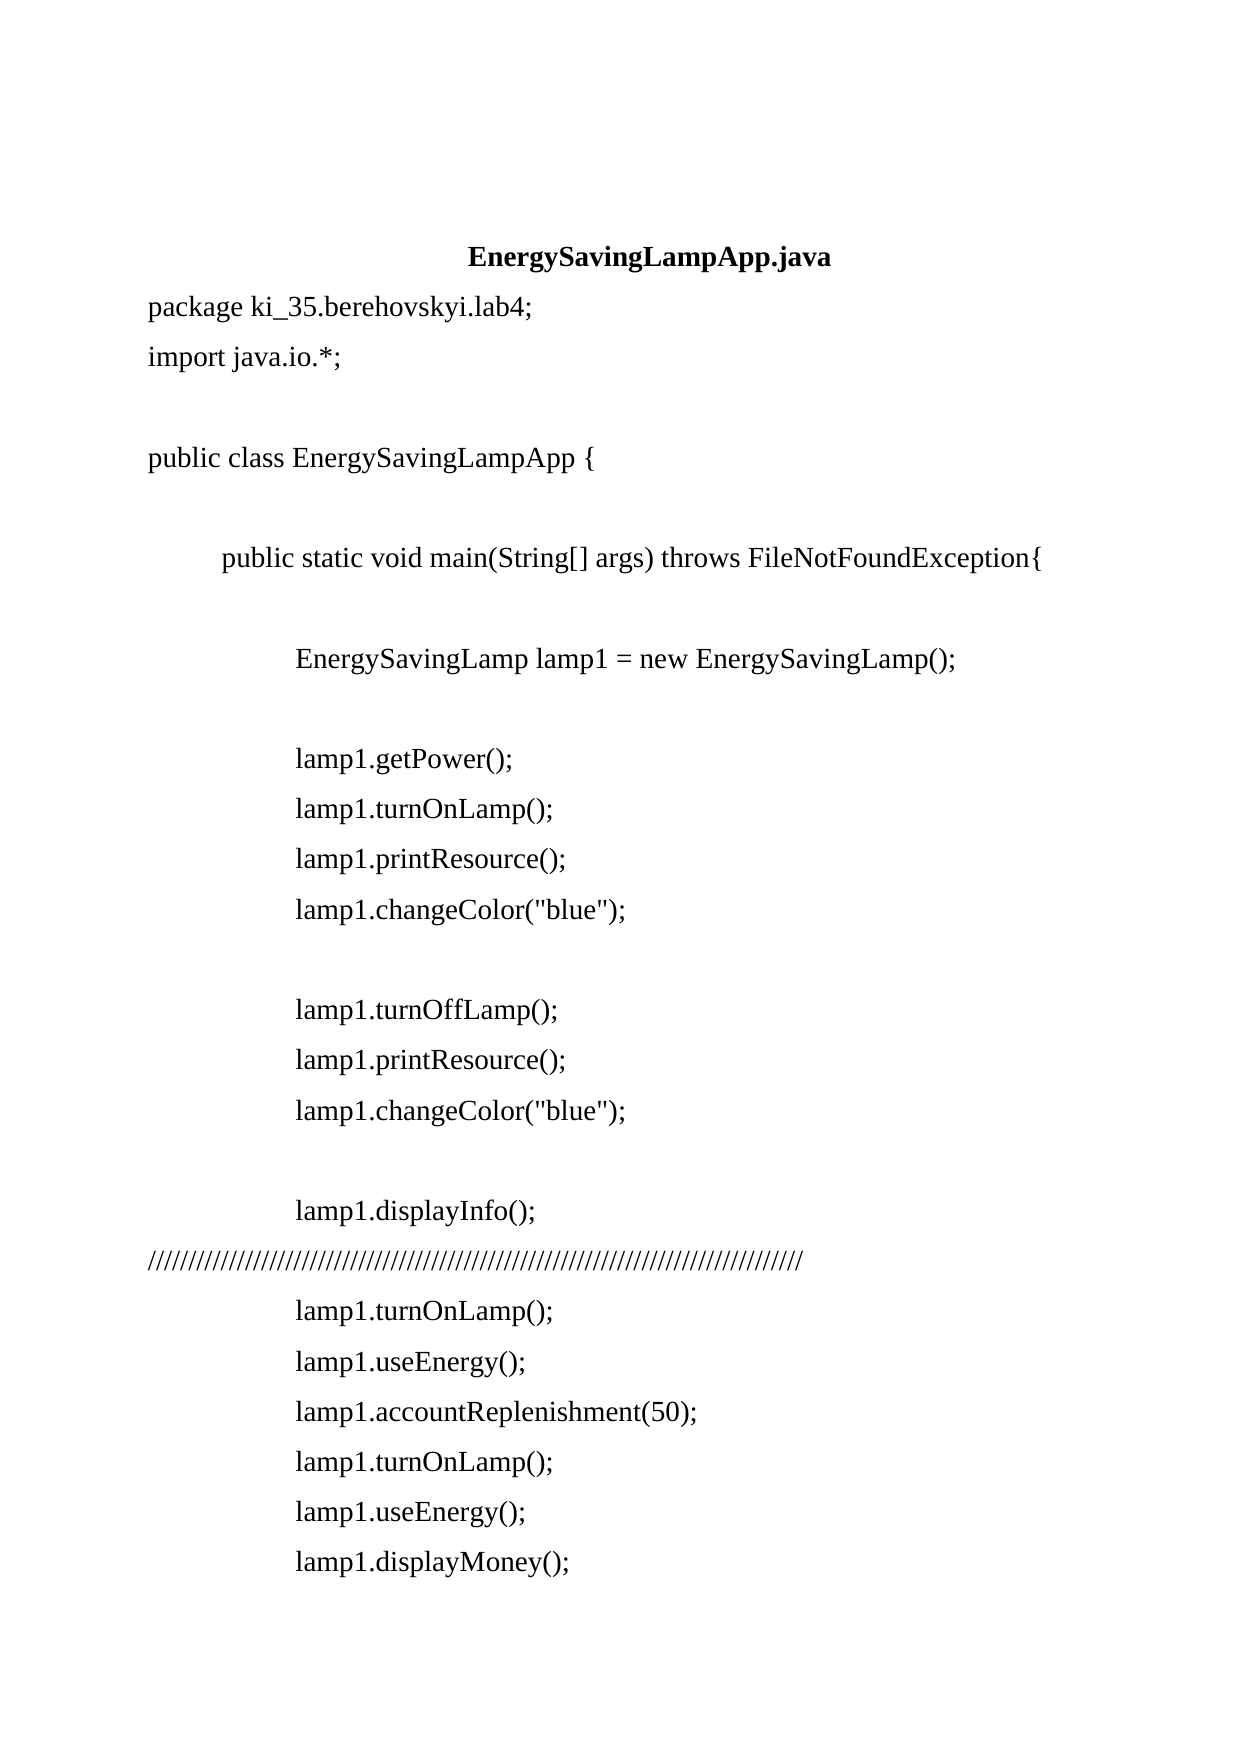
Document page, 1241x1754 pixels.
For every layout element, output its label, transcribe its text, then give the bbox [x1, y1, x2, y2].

text public static void main(String[] args) throws FileNotFoundException{ [148, 540, 1152, 574]
text EnergySavingLamp lamp1 = new EnergySavingLamp(); [148, 641, 1152, 674]
text lamp1.turnOffLamp(); [148, 992, 1152, 1026]
text lamp1.turnOnLamp(); [148, 791, 1152, 825]
text lamp1.accountReplenishment(50); [148, 1394, 1152, 1427]
text ///////////////////////////////////////////////////////////////////////////////// [148, 1243, 1152, 1277]
text lamp1.changeColor("blue"); [148, 1093, 1152, 1126]
text package ki_35.berehovskyi.lab4; [148, 289, 1152, 323]
text EnergySavingLampApp.java [148, 239, 1152, 273]
text public class EnergySavingLampApp { [148, 440, 1152, 473]
text lamp1.displayInfo(); [148, 1193, 1152, 1227]
text import java.io.*; [148, 339, 1152, 373]
text lamp1.useEnergy(); [148, 1494, 1152, 1528]
text lamp1.turnOnLamp(); [148, 1293, 1152, 1327]
text lamp1.printResource(); [148, 1042, 1152, 1076]
text lamp1.turnOnLamp(); [148, 1444, 1152, 1478]
text lamp1.printResource(); [148, 842, 1152, 875]
text lamp1.changeColor("blue"); [148, 892, 1152, 925]
text lamp1.displayMoney(); [148, 1544, 1152, 1578]
text lamp1.useEnergy(); [148, 1344, 1152, 1377]
text lamp1.getPower(); [148, 741, 1152, 775]
